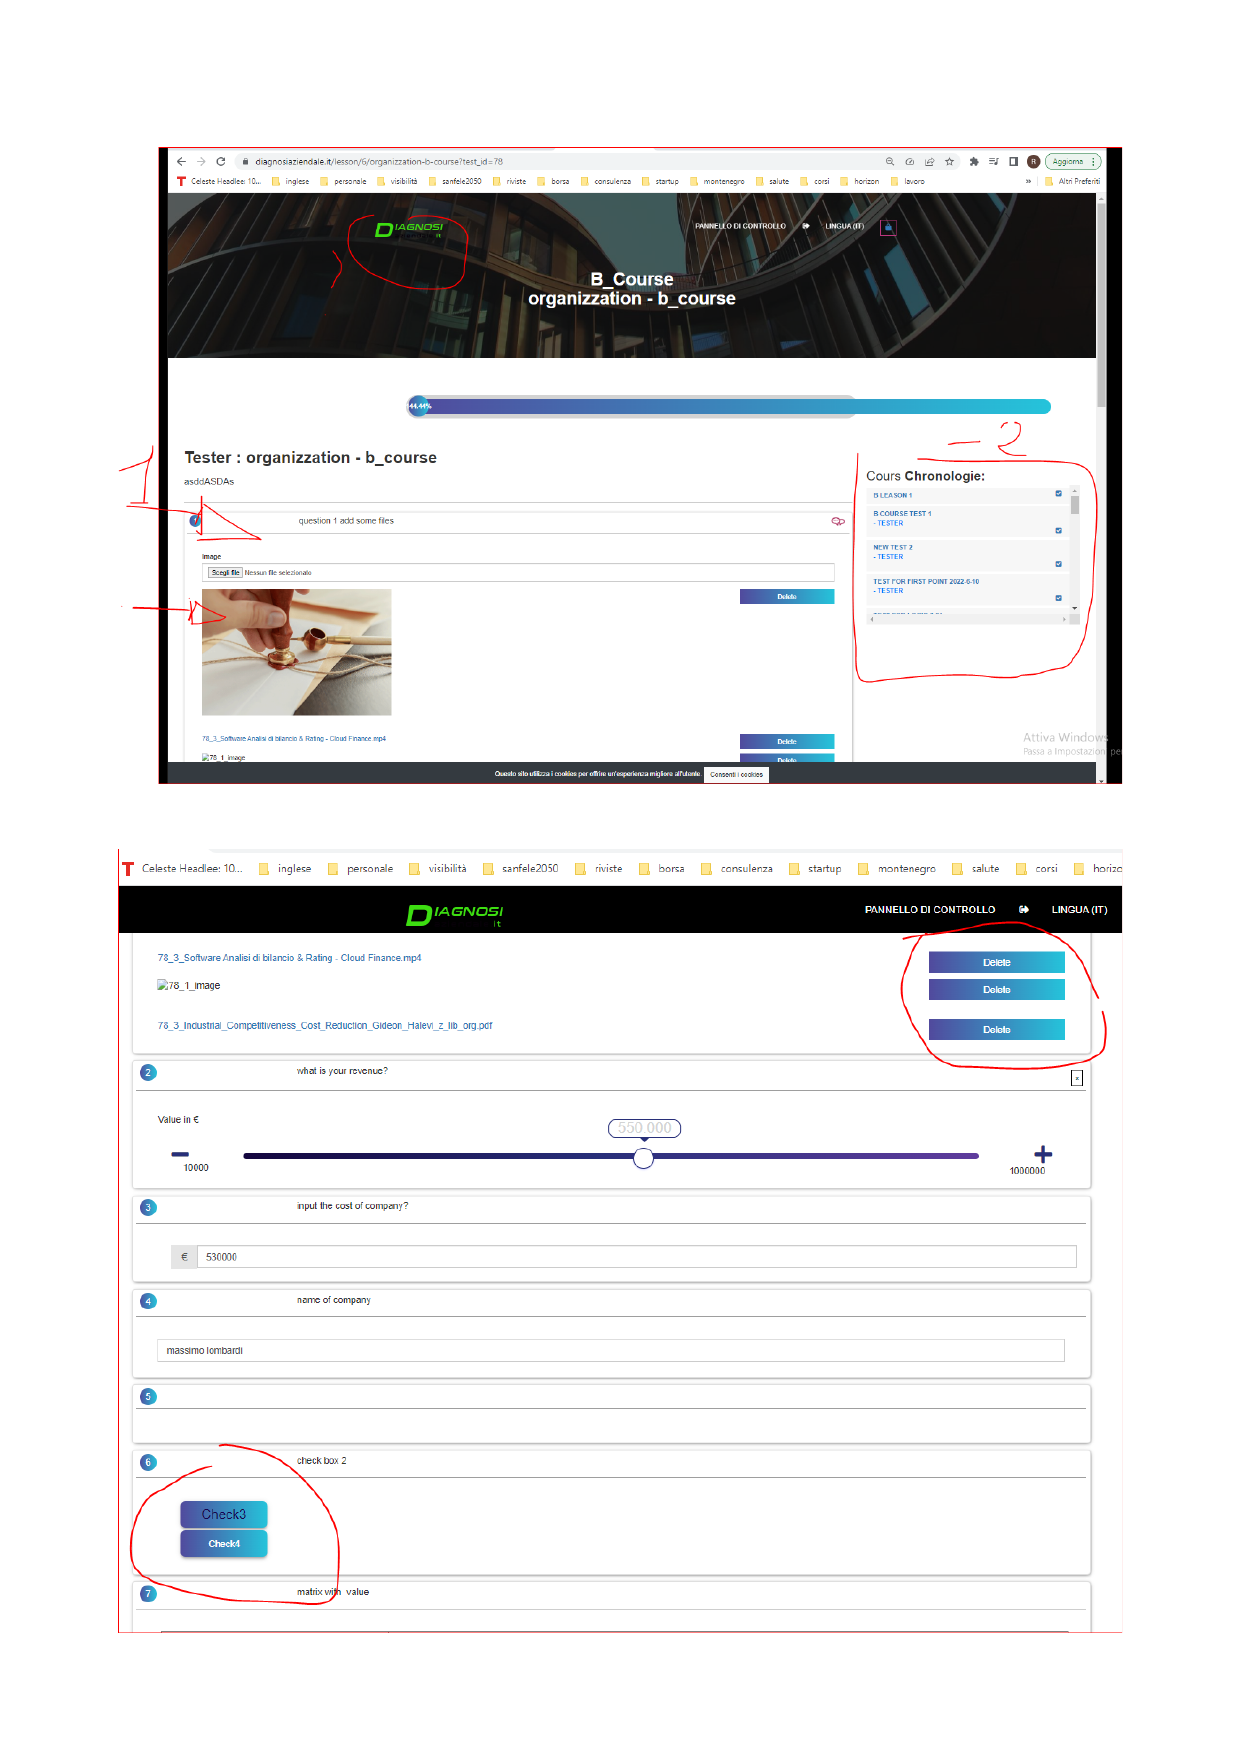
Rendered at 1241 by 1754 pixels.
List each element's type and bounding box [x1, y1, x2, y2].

picture [118, 849, 1123, 1633]
picture [118, 147, 1123, 784]
